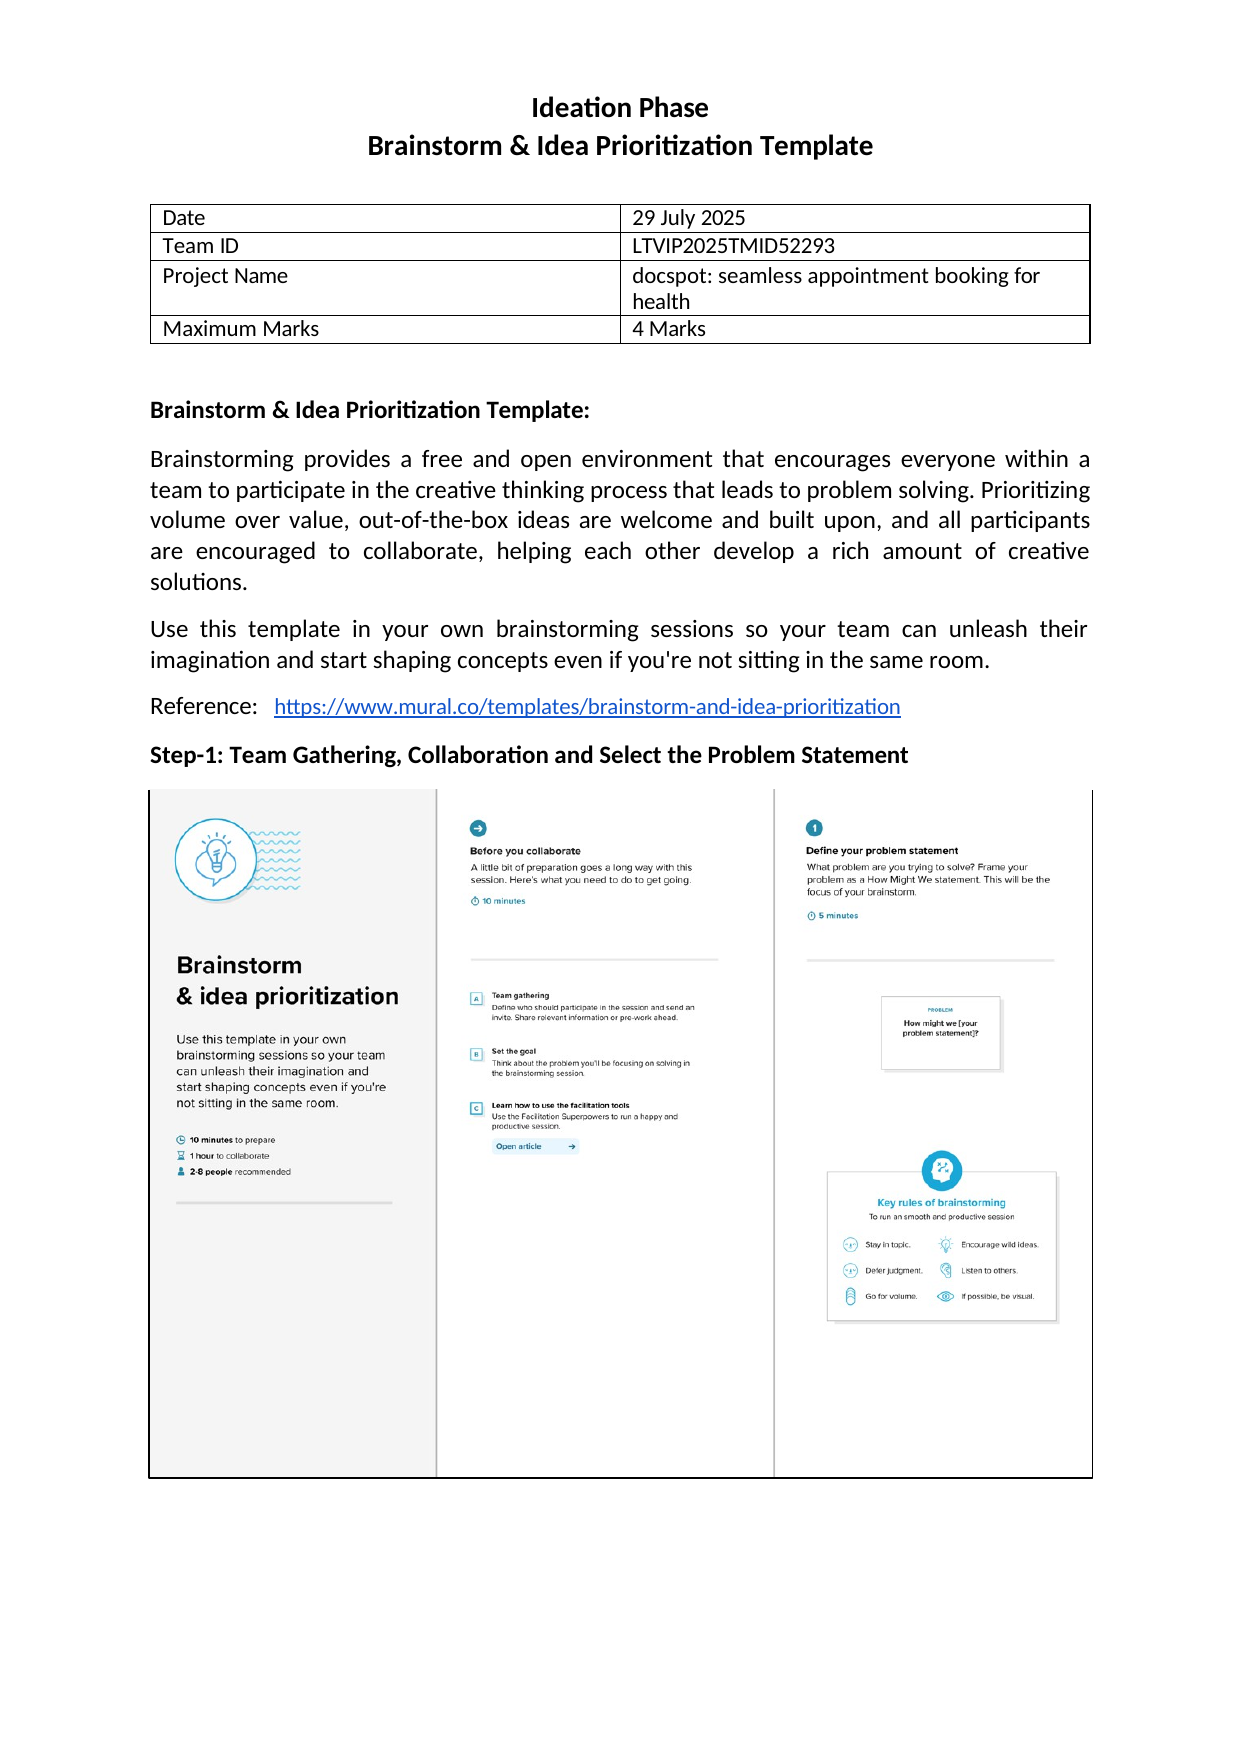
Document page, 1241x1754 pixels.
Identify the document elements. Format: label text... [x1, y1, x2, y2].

table_cell Maximum Marks [151, 316, 620, 343]
title Brainstorm & Idea Prioritization Template [148, 127, 1093, 163]
table_cell LTVIP2025TMID52293 [621, 233, 1089, 260]
picture [150, 789, 1060, 1477]
text Brainstorming provides a free and open environment that encourages everyone within a team to participate in the creative thinking process that leads to problem solving. Prioritizing volume over value, out-of-the-box ideas are welcome and built upon, and all participants are encouraged to collaborate, helping each other develop a rich amount of creative solutions. [150, 443, 1091, 596]
table_cell Project Name [151, 261, 620, 315]
table_header Date [151, 205, 620, 232]
title Ideation Phase [148, 89, 1092, 124]
subtitle Brainstorm & Idea Prioritization Template: [150, 394, 1093, 424]
subtitle Step-1: Team Gathering, Collaboration and Select the Problem Statement [150, 740, 1093, 770]
text Reference: https://www.mural.co/templates/brainstorm-and-idea-prioritization [150, 690, 1093, 721]
table_header 29 July 2025 [621, 205, 1089, 232]
table_cell Team ID [151, 233, 620, 260]
text Use this template in your own brainstorming sessions so your team can unleash their imagination and start shaping concepts even if you're not sitting in the same room. [150, 613, 1089, 674]
table_cell 4 Marks [621, 316, 1089, 343]
table_cell docspot: seamless appointment booking for health [621, 261, 1089, 315]
